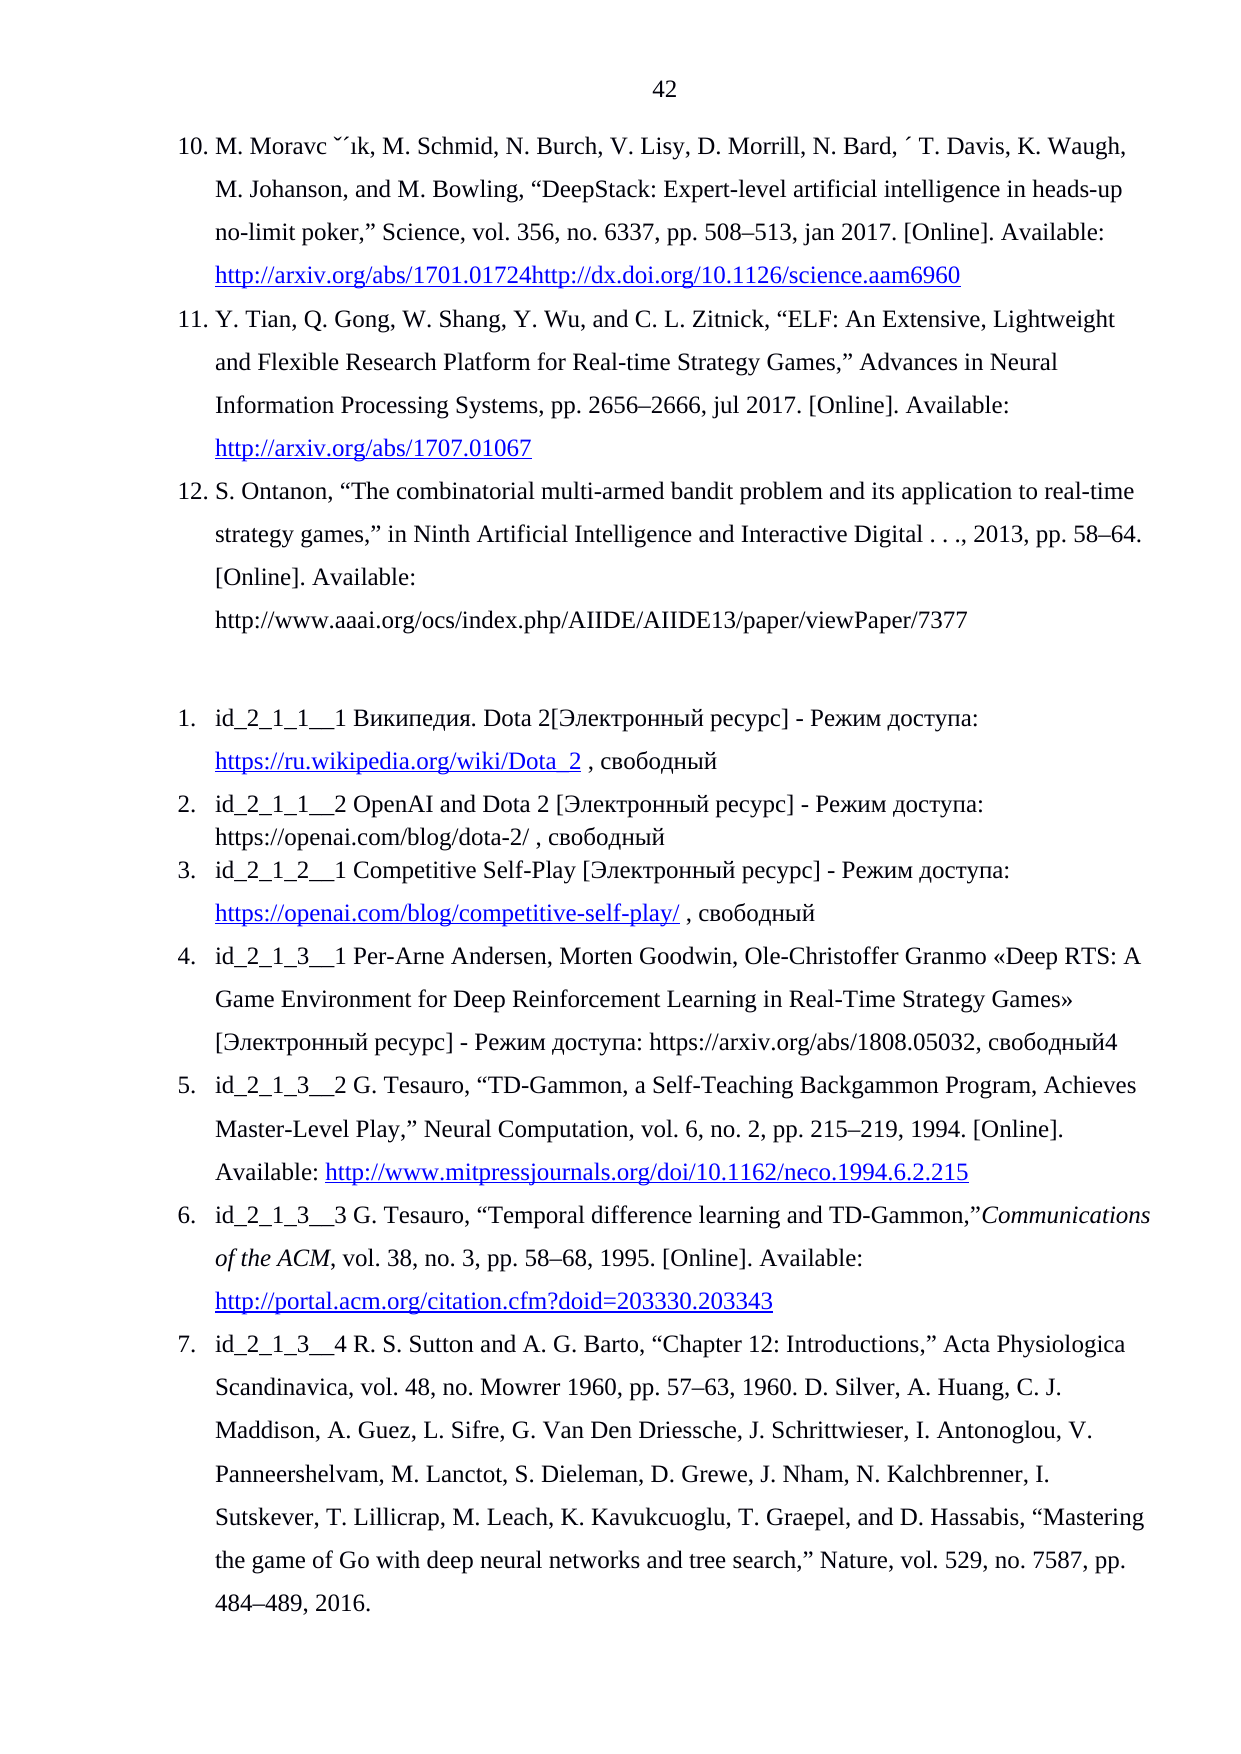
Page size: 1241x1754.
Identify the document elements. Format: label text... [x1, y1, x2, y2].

list id_2_1_3__4 R. S. Sutton and A. G. Barto, “Chapter 12: Introductions,” Acta Physiologica Scandinavica, vol. 48, no. Mowrer 1960, pp. 57–63, 1960. D. Silver, A. Huang, C. J. Maddison, A. Guez, L. Sifre, G. Van Den Driessche, J. Schrittwieser, I. Antonoglou, V. Panneershelvam, M. Lanctot, S. Dieleman, D. Grewe, J. Nham, N. Kalchbrenner, I. Sutskever, T. Lillicrap, M. Leach, K. Kavukcuoglu, T. Graepel, and D. Hassabis, “Mastering the game of Go with deep neural networks and tree search,” Nature, vol. 529, no. 7587, pp. 484–489, 2016. [177, 1329, 1152, 1617]
list id_2_1_3__3 G. Tesauro, “Temporal difference learning and TD-Gammon,”Communications of the ACM, vol. 38, no. 3, pp. 58–68, 1995. [Online]. Available: http://portal.acm.org/citation.cfm?doid=203330.203343 [177, 1200, 1152, 1315]
list S. Ontanon, “The combinatorial multi-armed bandit problem and its application to real-time strategy games,” in Ninth Artificial Intelligence and Interactive Digital . . ., 2013, pp. 58–64. [Online]. Available: http://www.aaai.org/ocs/index.php/AIIDE/AIIDE13/paper/viewPaper/7377 [177, 476, 1152, 634]
list id_2_1_3__1 Per-Arne Andersen, Morten Goodwin, Ole-Christoffer Granmo «Deep RTS: A Game Environment for Deep Reinforcement Learning in Real-Time Strategy Games» [Электронный ресурс] - Режим доступа: https://arxiv.org/abs/1808.05032, свободный4 [177, 941, 1152, 1056]
list M. Moravc ˇ´ık, M. Schmid, N. Burch, V. Lisy, D. Morrill, N. Bard, ´ T. Davis, K. Waugh, M. Johanson, and M. Bowling, “DeepStack: Expert-level artificial intelligence in heads-up no-limit poker,” Science, vol. 356, no. 6337, pp. 508–513, jan 2017. [Online]. Available: http://arxiv.org/abs/1701.01724http://dx.doi.org/10.1126/science.aam6960 [177, 131, 1152, 289]
list id_2_1_1__2 OpenAI and Dota 2 [Электронный ресурс] - Режим доступа: https://openai.com/blog/dota-2/ , свободный [177, 789, 1152, 851]
list Y. Tian, Q. Gong, W. Shang, Y. Wu, and C. L. Zitnick, “ELF: An Extensive, Lightweight and Flexible Research Platform for Real-time Strategy Games,” Advances in Neural Information Processing Systems, pp. 2656–2666, jul 2017. [Online]. Available: http://arxiv.org/abs/1707.01067 [177, 304, 1152, 462]
list id_2_1_1__1 Википедия. Dota 2[Электронный ресурс] - Режим доступа: https://ru.wikipedia.org/wiki/Dota_2 , свободный [177, 703, 1152, 774]
list id_2_1_3__2 G. Tesauro, “TD-Gammon, a Self-Teaching Backgammon Program, Achieves Master-Level Play,” Neural Computation, vol. 6, no. 2, pp. 215–219, 1994. [Online]. Available: http://www.mitpressjournals.org/doi/10.1162/neco.1994.6.2.215 [177, 1071, 1152, 1186]
list id_2_1_2__1 Competitive Self-Play [Электронный ресурс] - Режим доступа: https://openai.com/blog/competitive-self-play/ , свободный [177, 855, 1152, 927]
